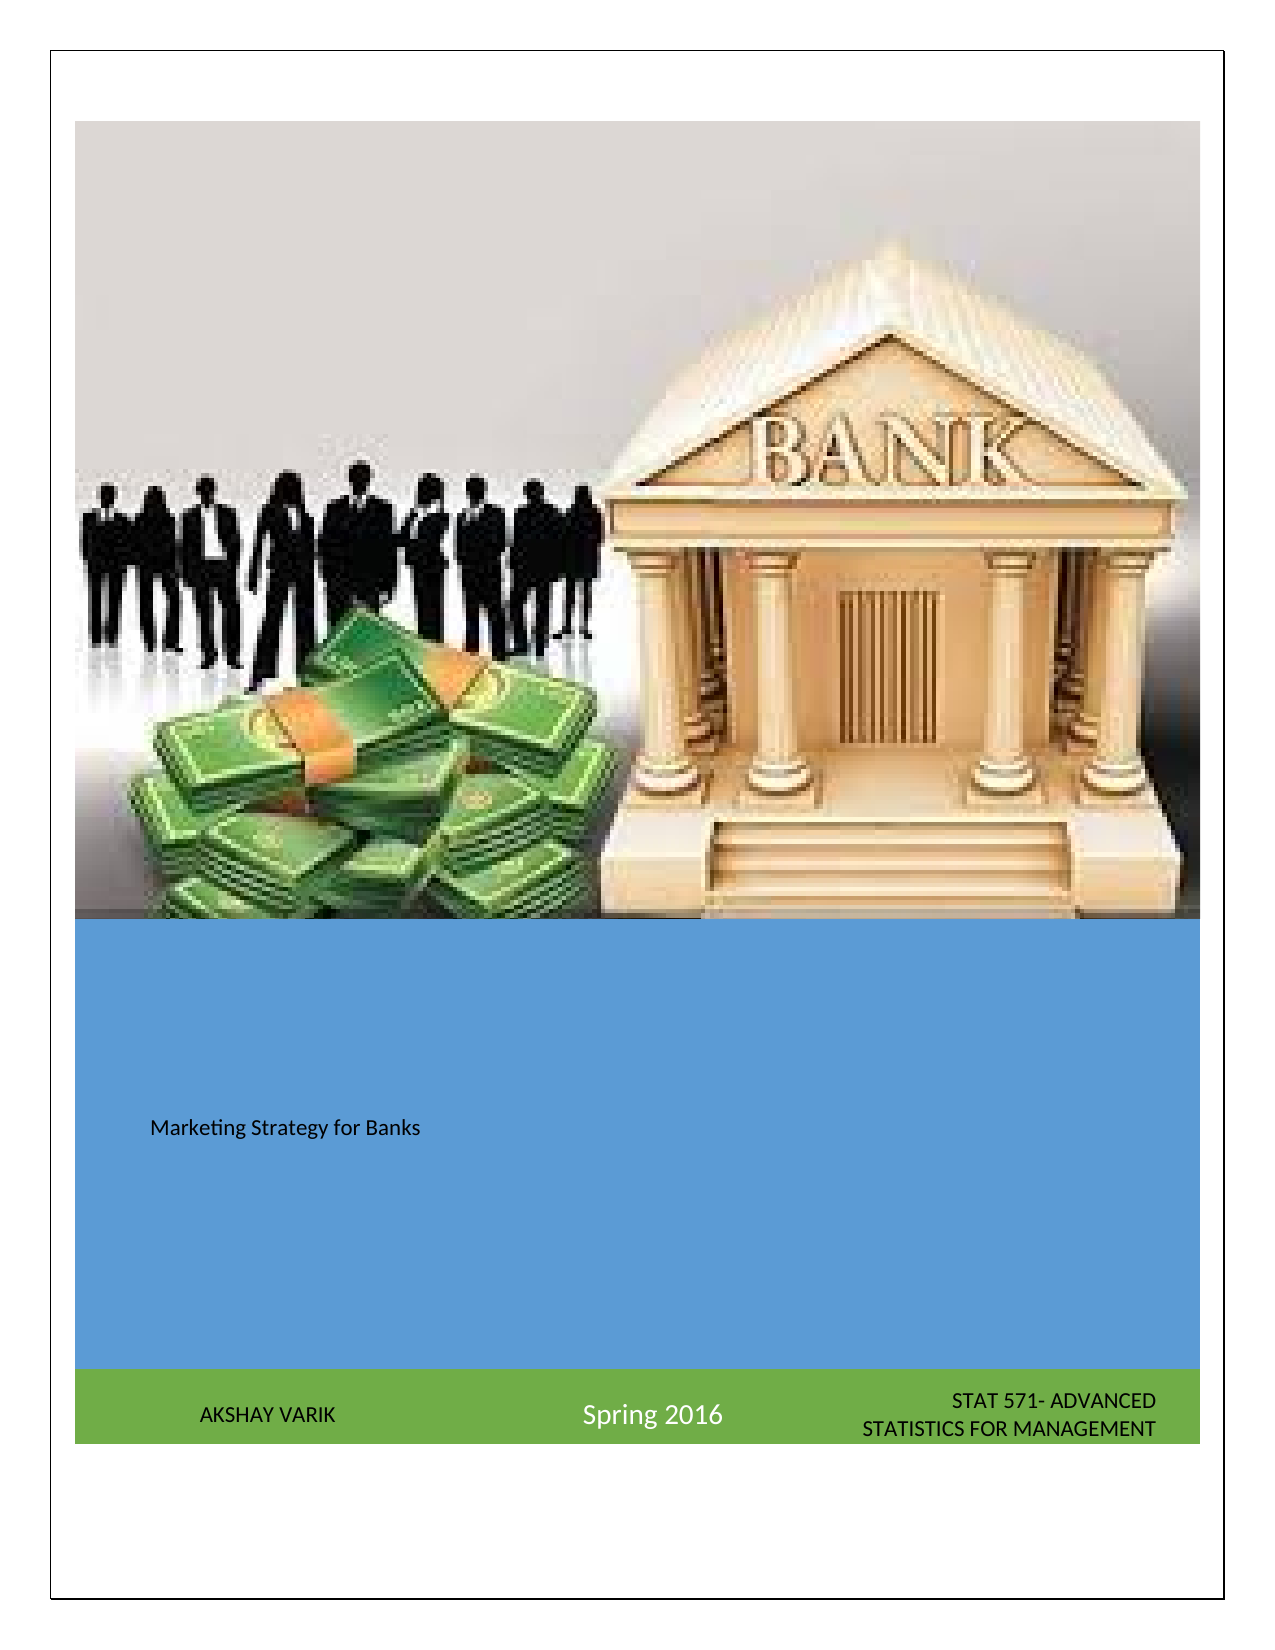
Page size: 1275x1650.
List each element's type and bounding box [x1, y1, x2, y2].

picture [75, 121, 1200, 919]
